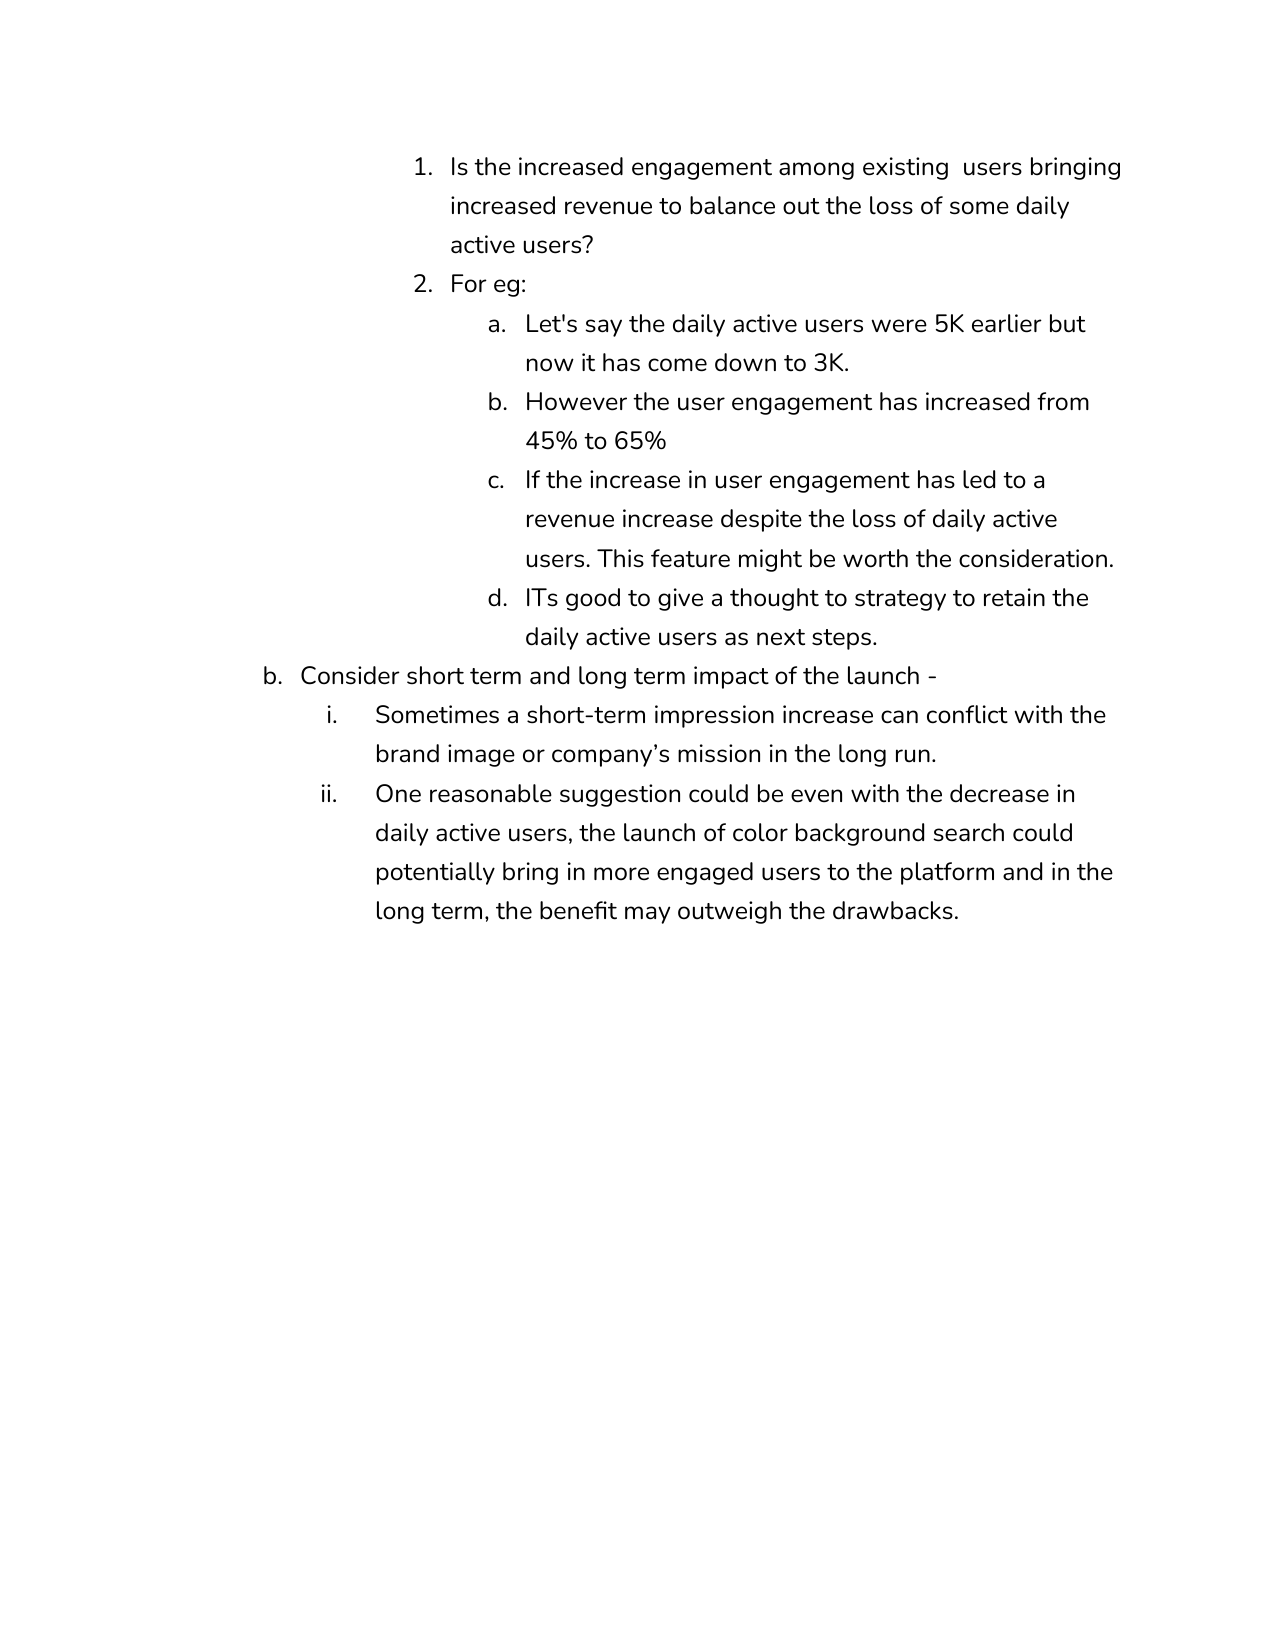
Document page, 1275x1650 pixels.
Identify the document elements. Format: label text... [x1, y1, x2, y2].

list However the user engagement has increased from 45% to 65% [487, 385, 1125, 458]
list One reasonable suggestion could be even with the decrease in daily active users, the launch of color background search could potentially bring in more engaged users to the platform and in the long term, the benefit may outweigh the drawbacks. [337, 777, 1125, 928]
list ITs good to give a thought to strategy to retain the daily active users as next steps. [487, 581, 1125, 654]
list For eg: [412, 267, 1125, 302]
list Let's say the daily active users were 5K earlier but now it has come down to 3K. [487, 307, 1125, 380]
list If the increase in user engagement has led to a revenue increase despite the loss of daily active users. This feature might be worth the consideration. [487, 463, 1125, 576]
list Is the increased engagement among existing users bringing increased revenue to balance out the loss of some daily active users? [412, 150, 1125, 262]
list Consider short term and long term impact of the launch - [262, 659, 1125, 693]
list Sometimes a short-term impression increase can conflict with the brand image or company’s mission in the long run. [337, 698, 1125, 772]
